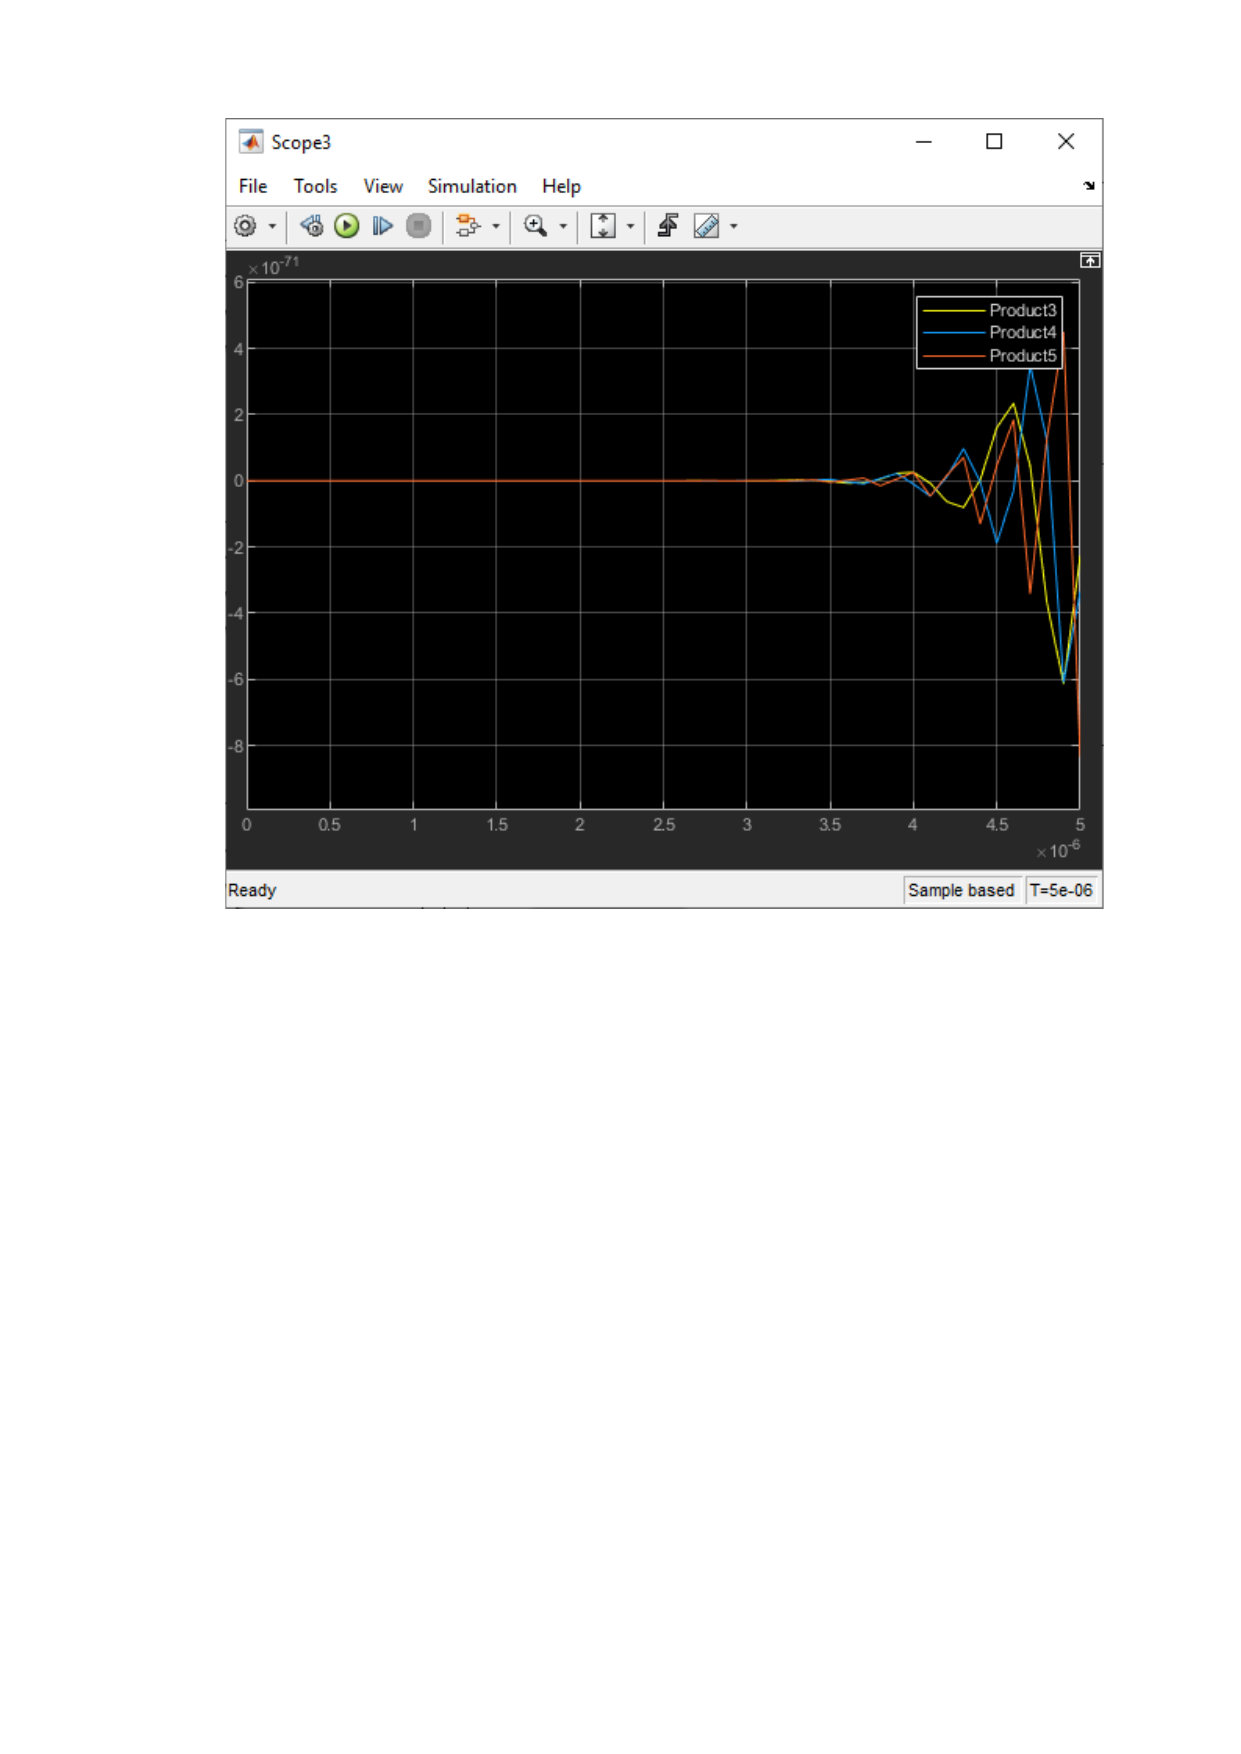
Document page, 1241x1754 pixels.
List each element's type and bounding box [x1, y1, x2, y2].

picture [225, 118, 1104, 909]
